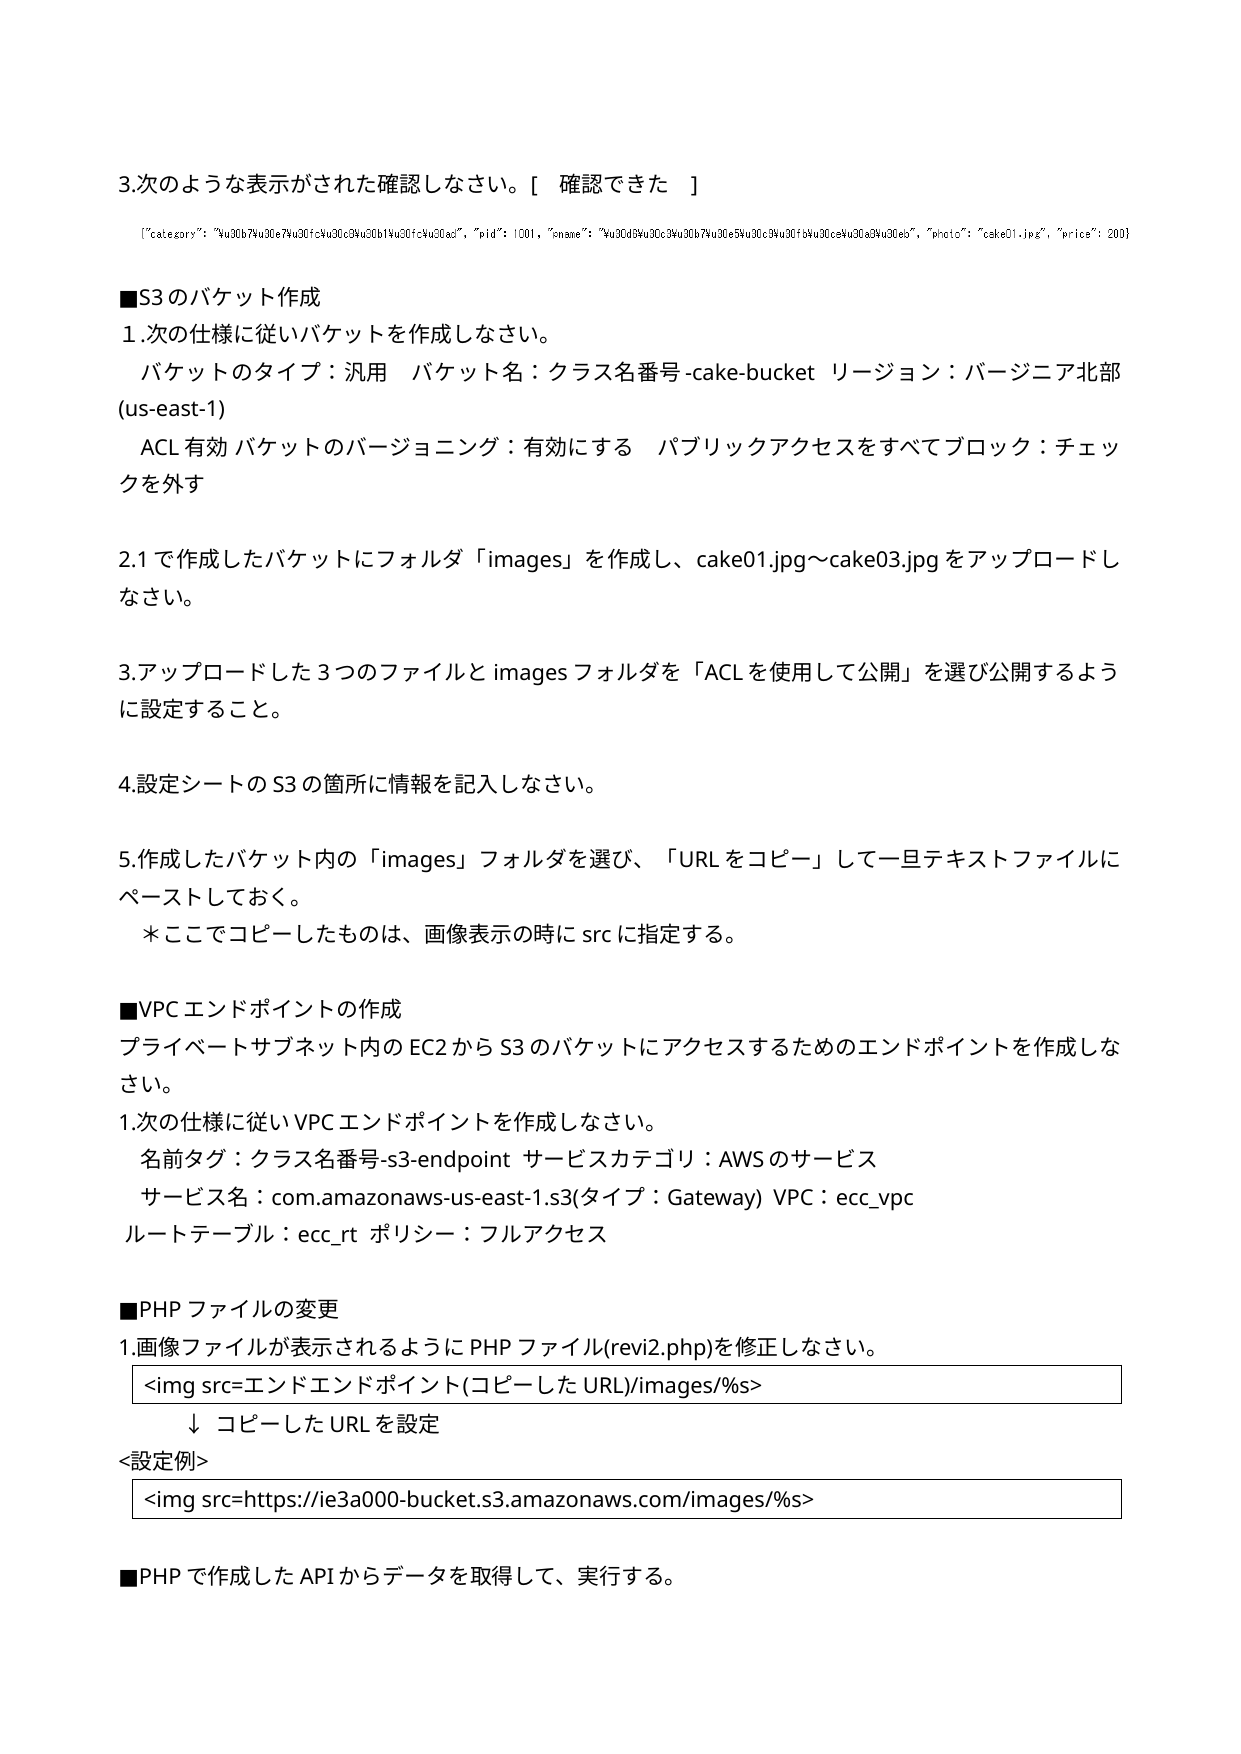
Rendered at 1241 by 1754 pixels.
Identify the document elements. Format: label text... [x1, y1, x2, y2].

text ACL有効 バケットのバージョニング：有効にする パブリックアクセスをすべてブロック：チェックを外す [118, 427, 1122, 502]
text １.次の仕様に従いバケットを作成しなさい。 [118, 314, 1122, 352]
text ↓ コピーしたURLを設定 [118, 1404, 1122, 1442]
text プライベートサブネット内のEC2からS3のバケットにアクセスするためのエンドポイントを作成しなさい。 [118, 1027, 1122, 1102]
table_header <img src=https://ie3a000-bucket.s3.amazonaws.com/images/%s> [133, 1480, 1121, 1518]
text ■PHPファイルの変更 [118, 1289, 1122, 1327]
text 3.アップロードした3つのファイルとimagesフォルダを「ACLを使用して公開」を選び公開するように設定すること。 [118, 652, 1122, 727]
text ■PHPで作成したAPIからデータを取得して、実行する。 [118, 1556, 1122, 1594]
text 3.次のような表示がされた確認しなさい。[ 確認できた ] [118, 164, 1122, 202]
text ■S3のバケット作成 [118, 277, 1122, 314]
picture [138, 217, 1142, 250]
text 名前タグ：クラス名番号-s3-endpoint サービスカテゴリ：AWSのサービス [118, 1139, 1122, 1177]
text ルートテーブル：ecc_rt ポリシー：フルアクセス [118, 1214, 1122, 1252]
text サービス名：com.amazonaws-us-east-1.s3(タイプ：Gateway) VPC：ecc_vpc [118, 1177, 1122, 1214]
text 5.作成したバケット内の「images」フォルダを選び、「URLをコピー」して一旦テキストファイルにペーストしておく。 [118, 839, 1122, 914]
text ＊ここでコピーしたものは、画像表示の時にsrcに指定する。 [118, 914, 1122, 952]
text 4.設定シートのS3の箇所に情報を記入しなさい。 [118, 764, 1122, 802]
text 1.次の仕様に従いVPCエンドポイントを作成しなさい。 [118, 1102, 1122, 1139]
text ■VPCエンドポイントの作成 [118, 989, 1122, 1027]
text 1.画像ファイルが表示されるようにPHPファイル(revi2.php)を修正しなさい。 [118, 1327, 1122, 1364]
table_header <img src=エンドエンドポイント(コピーしたURL)/images/%s> [133, 1366, 1121, 1403]
text 2.1で作成したバケットにフォルダ「images」を作成し、cake01.jpg〜cake03.jpgをアップロードしなさい。 [118, 539, 1122, 614]
text <設定例> [118, 1442, 1122, 1479]
text バケットのタイプ：汎用 バケット名：クラス名番号-cake-bucket リージョン：バージニア北部(us-east-1) [118, 352, 1122, 427]
